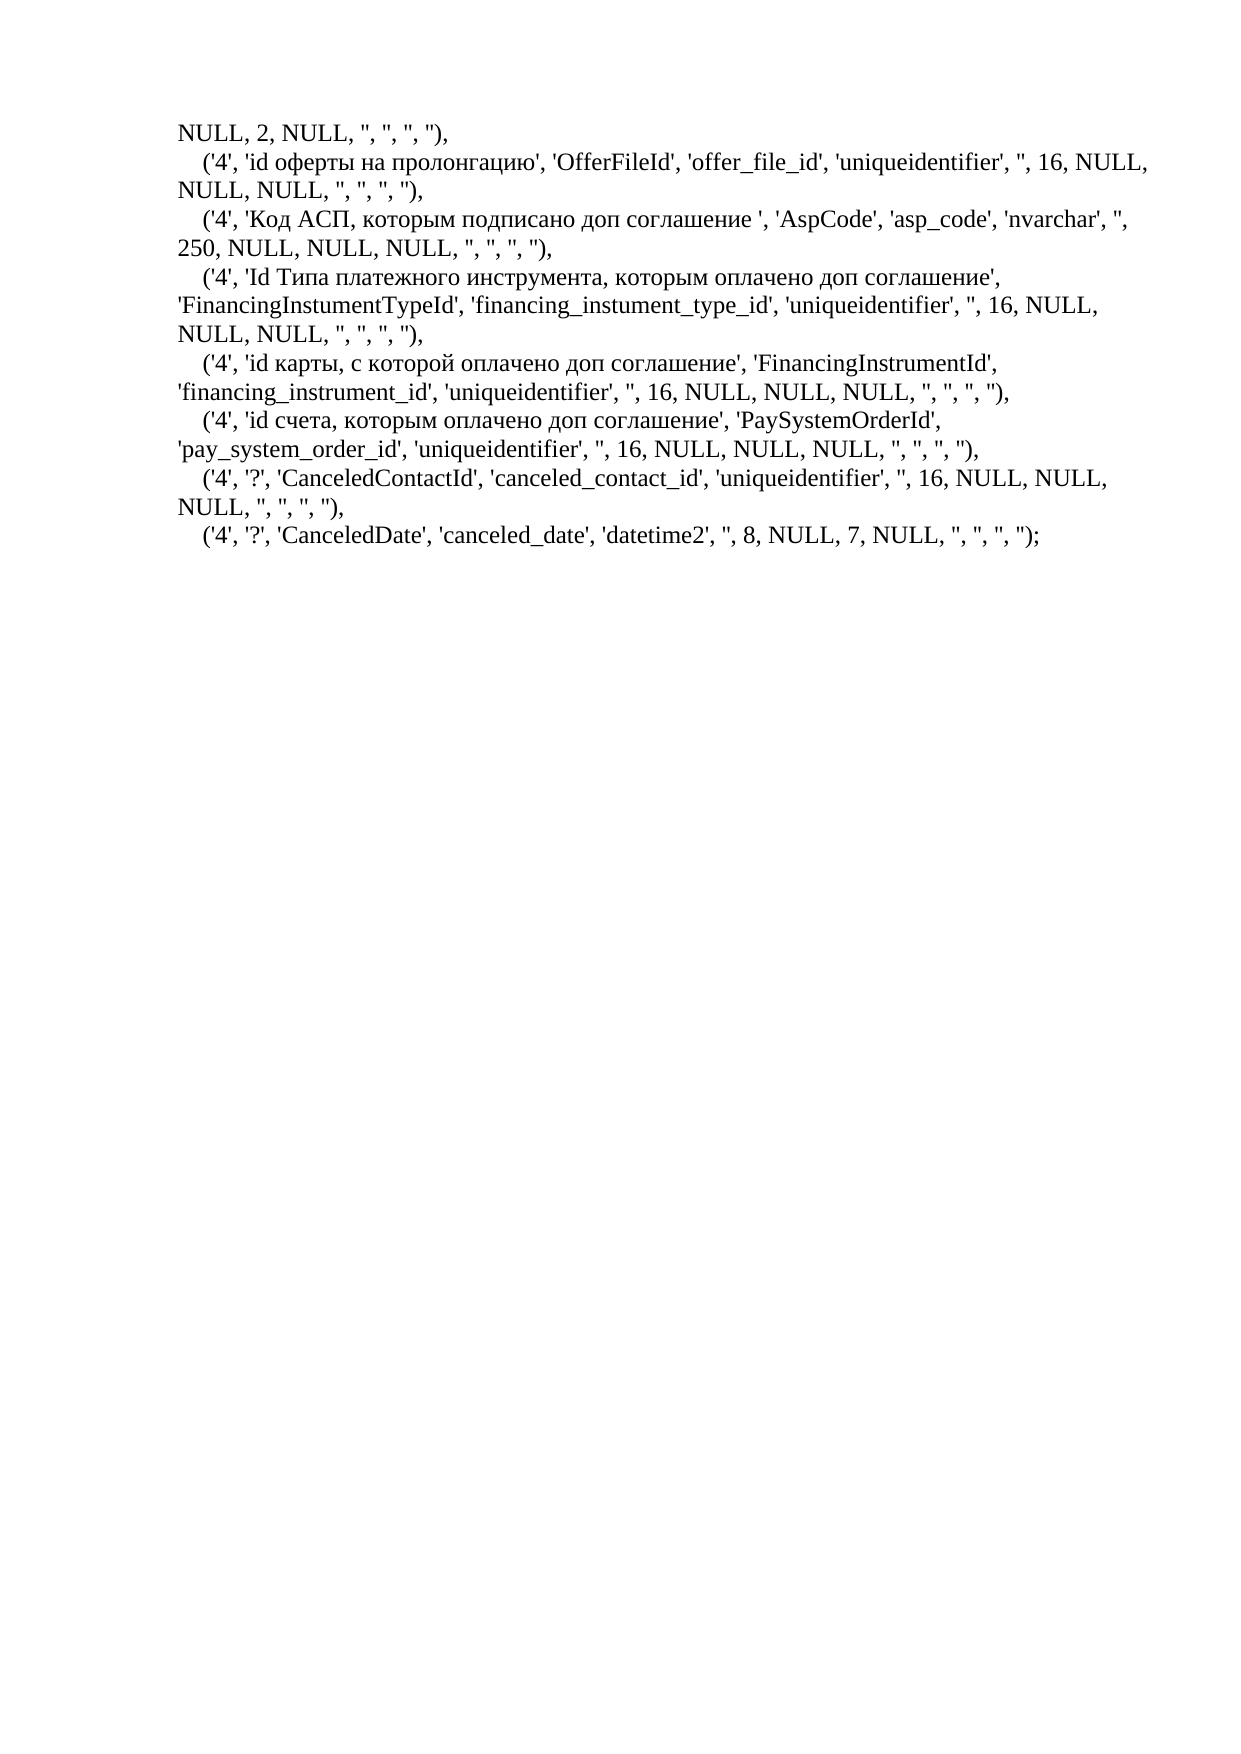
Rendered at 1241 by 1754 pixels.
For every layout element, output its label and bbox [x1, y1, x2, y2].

text [177, 118, 1152, 549]
